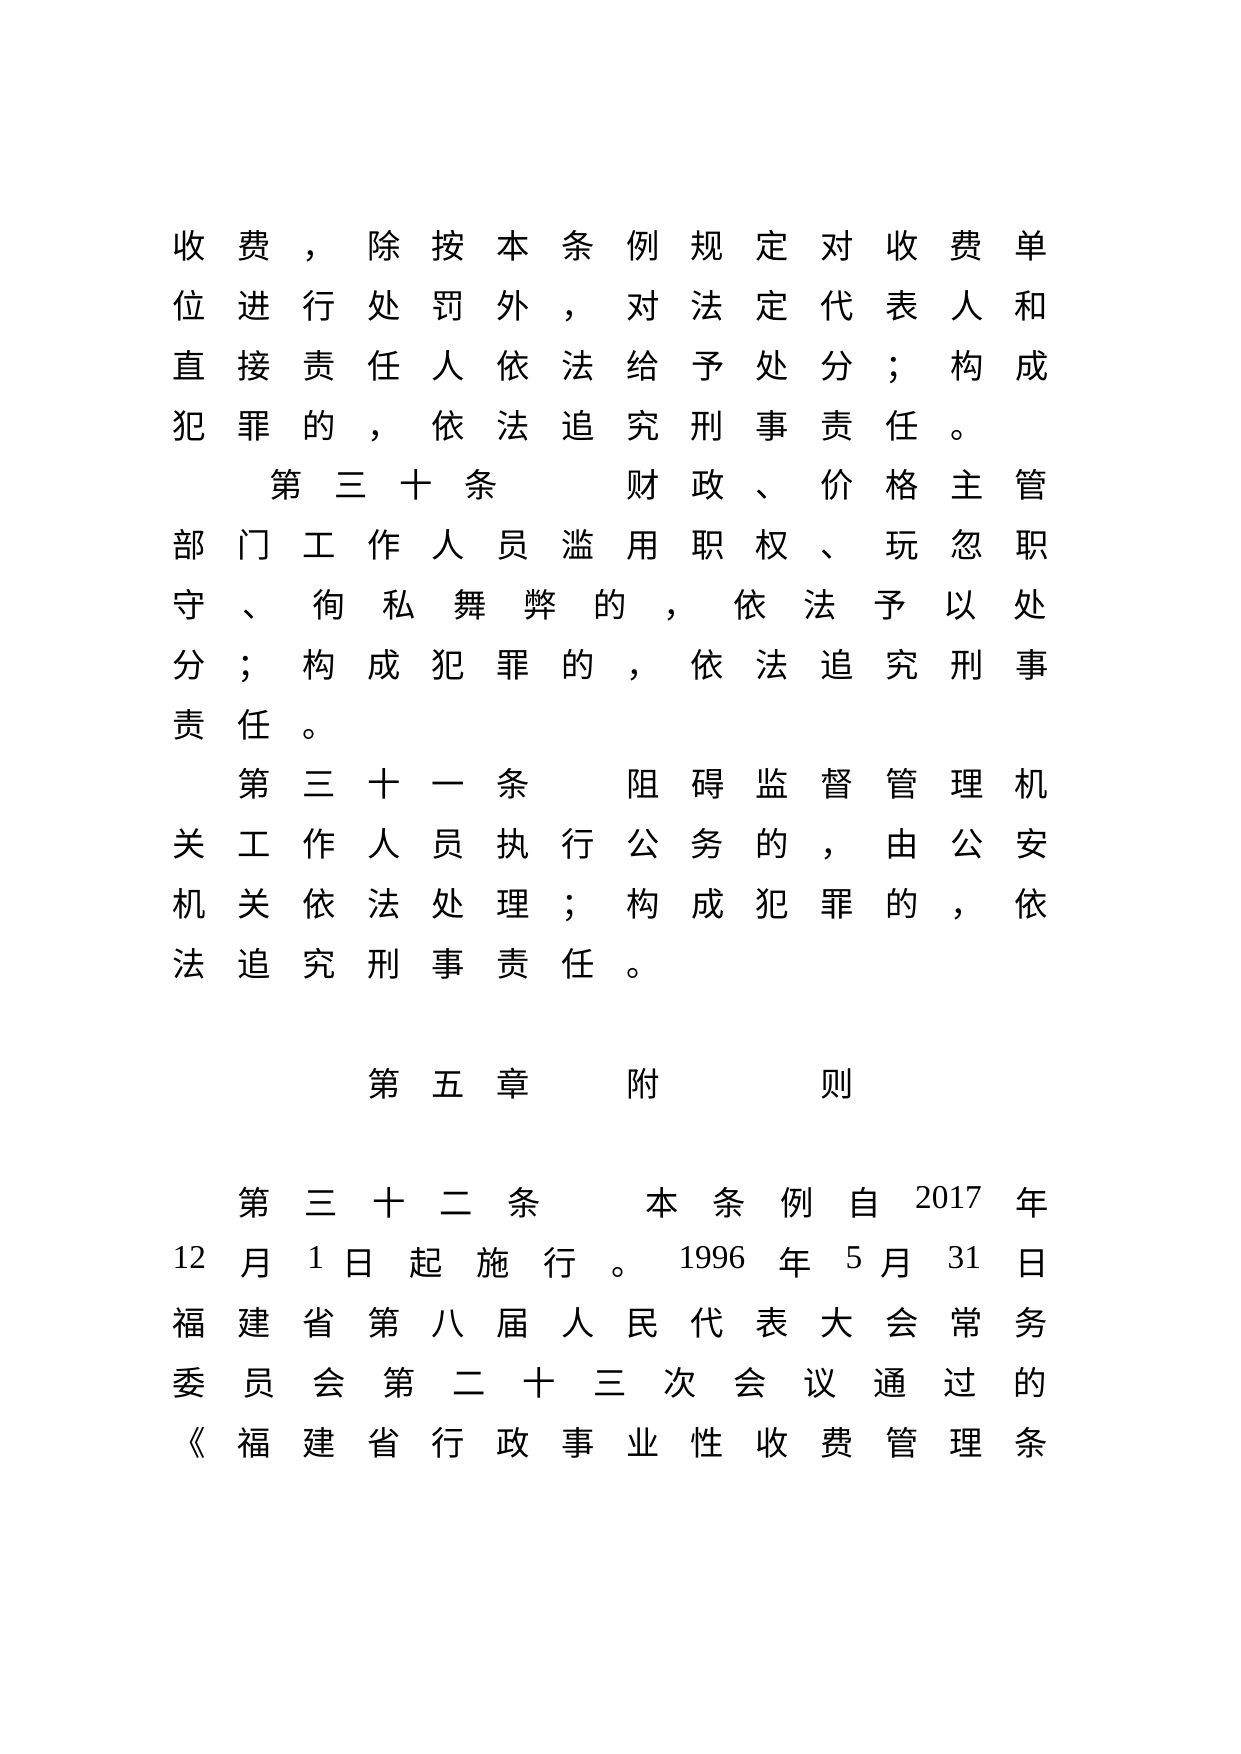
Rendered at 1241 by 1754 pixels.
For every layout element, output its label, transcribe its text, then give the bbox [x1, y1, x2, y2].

text 第五章 附 则 [172, 1057, 1079, 1117]
text 第三十条 财政、价格主管部门工作人员滥用职权、玩忽职守、徇私舞弊的，依法予以处分；构成犯罪的，依法追究刑事责任。 [172, 459, 1079, 758]
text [172, 220, 1079, 459]
text 第三十一条 阻碍监督管理机关工作人员执行公务的，由公安机关依法处理；构成犯罪的，依法追究刑事责任。 [172, 758, 1079, 997]
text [172, 1177, 1079, 1476]
